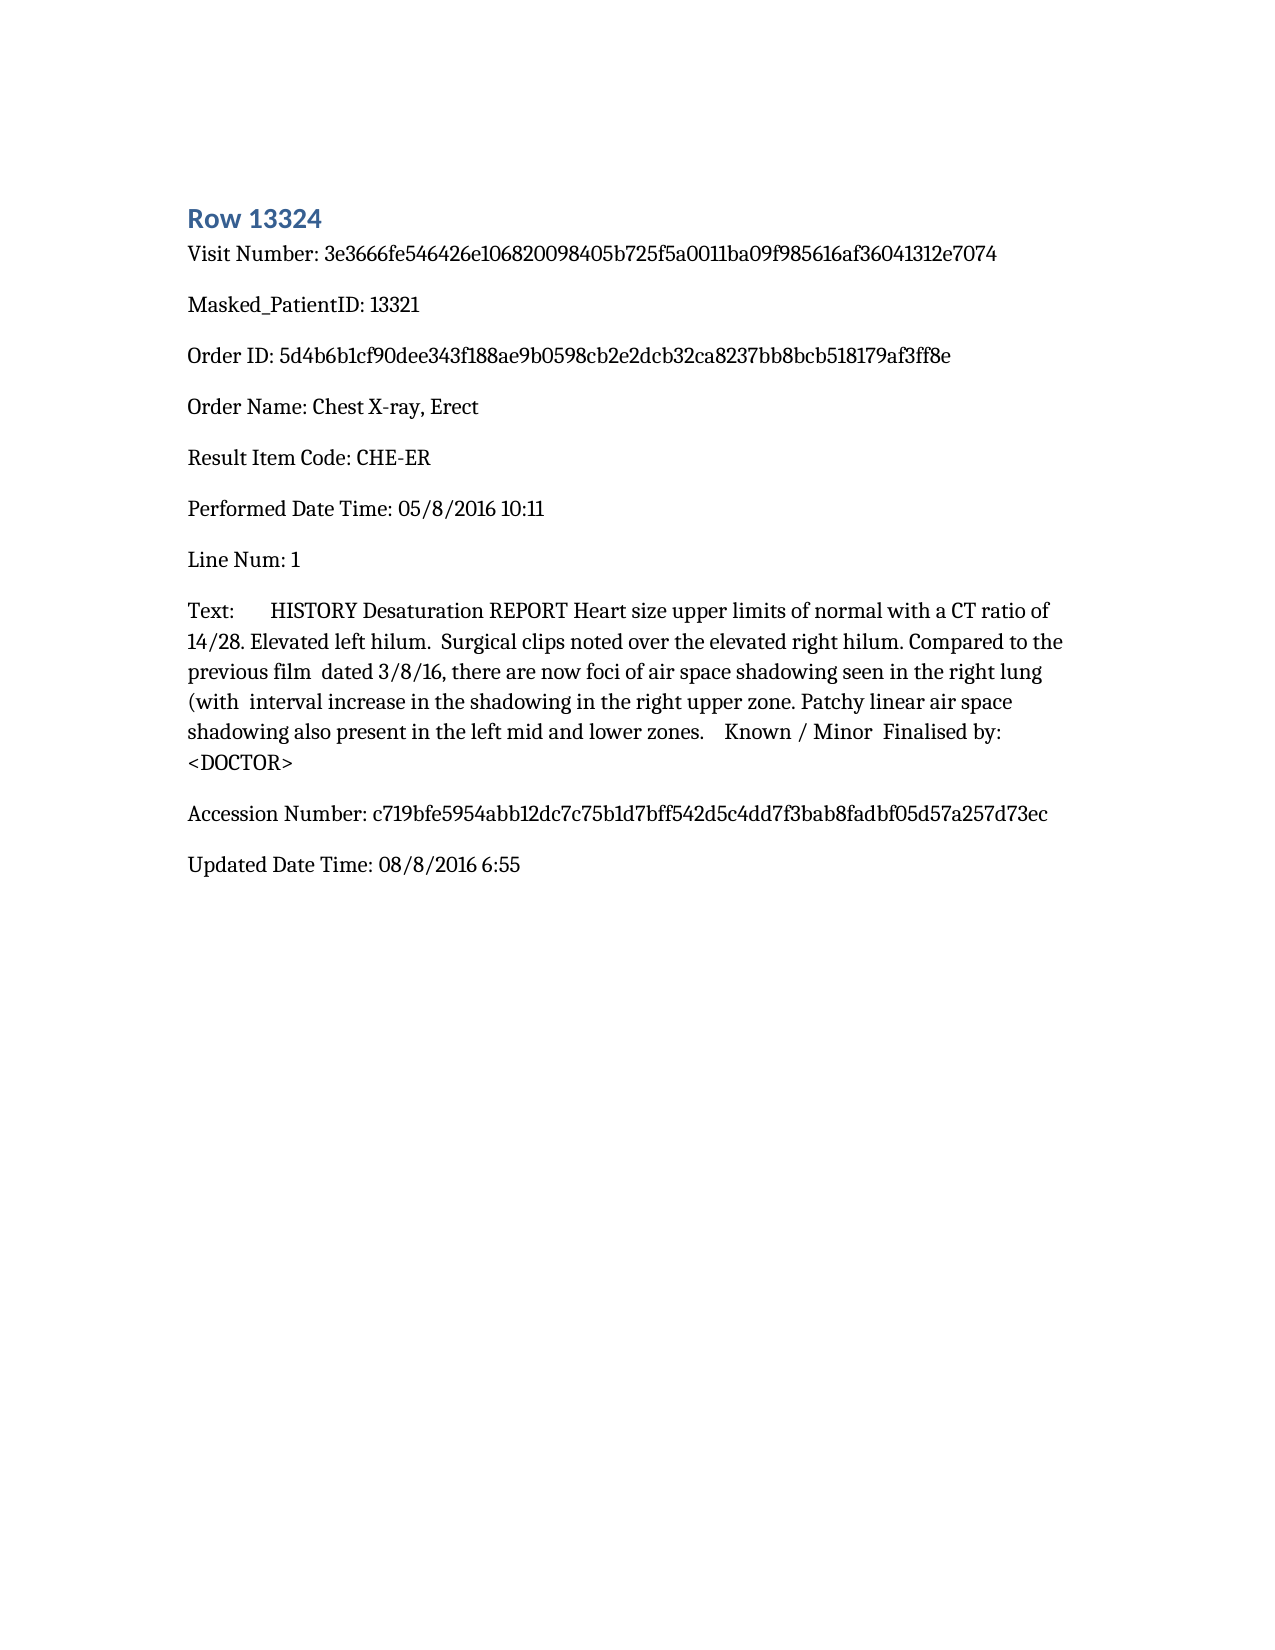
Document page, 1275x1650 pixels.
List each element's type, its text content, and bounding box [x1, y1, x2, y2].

text Accession Number: c719bfe5954abb12dc7c75b1d7bff542d5c4dd7f3bab8fadbf05d57a257d73ec [187, 800, 1087, 827]
text Order Name: Chest X-ray, Erect [187, 394, 1087, 420]
text Result Item Code: CHE-ER [187, 445, 1087, 471]
subtitle Row 13324 [187, 200, 1087, 236]
text Masked_PatientID: 13321 [187, 292, 1087, 318]
text Order ID: 5d4b6b1cf90dee343f188ae9b0598cb2e2dcb32ca8237bb8bcb518179af3ff8e [187, 343, 1087, 369]
text Visit Number: 3e3666fe546426e106820098405b725f5a0011ba09f985616af36041312e7074 [187, 241, 1087, 267]
text Performed Date Time: 05/8/2016 10:11 [187, 496, 1087, 522]
text Line Num: 1 [187, 547, 1087, 573]
text Text: HISTORY Desaturation REPORT Heart size upper limits of normal with a CT ratio of 14/28. Elevated left hilum. Surgical clips noted over the elevated right hilum. Compared to the previous film dated 3/8/16, there are now foci of air space shadowing seen in the right lung (with interval increase in the shadowing in the right upper zone. Patchy linear air space shadowing also present in the left mid and lower zones. Known / Minor Finalised by: <DOCTOR> [187, 598, 1087, 776]
text Updated Date Time: 08/8/2016 6:55 [187, 851, 1087, 878]
